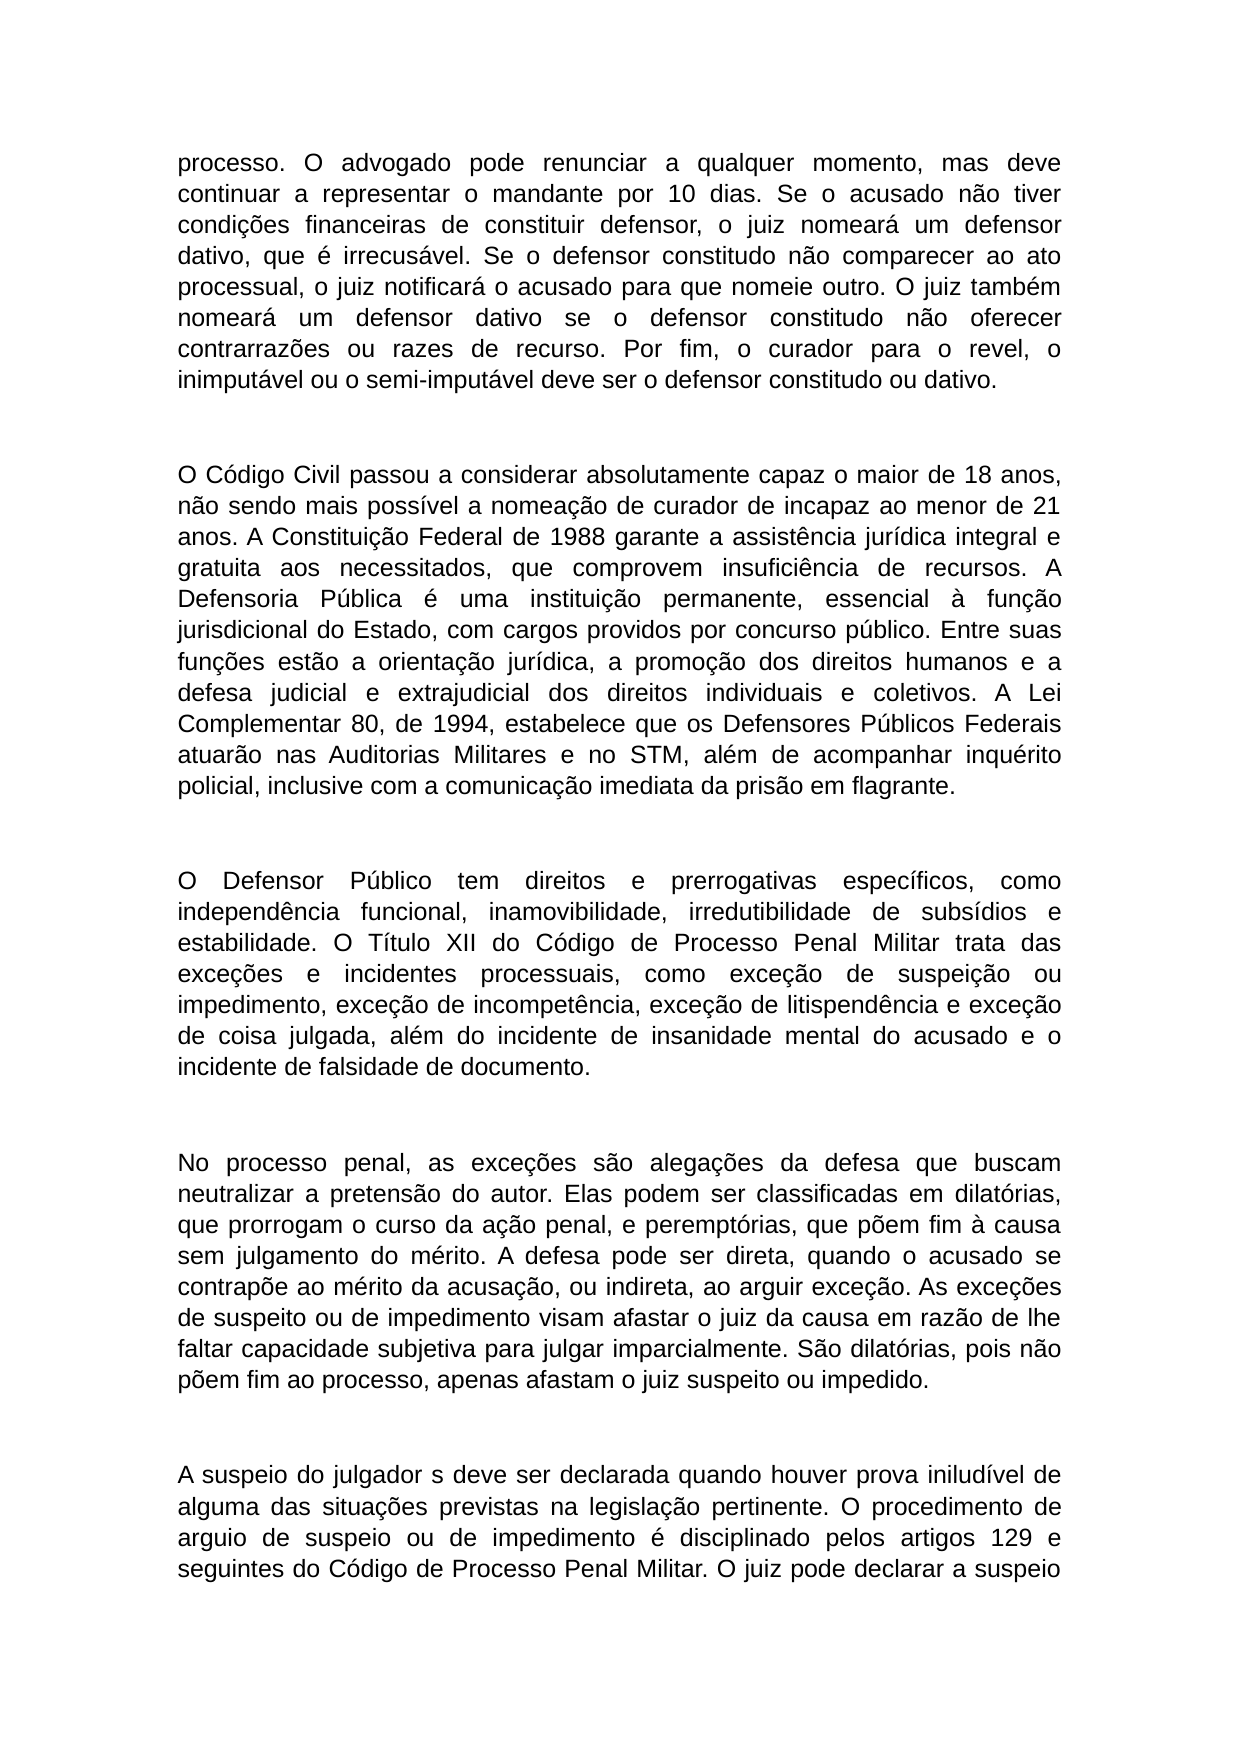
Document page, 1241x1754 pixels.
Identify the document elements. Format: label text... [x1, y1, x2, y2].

text No processo penal, as exceções são alegações da defesa que buscam neutralizar a pretensão do autor. Elas podem ser classificadas em dilatórias, que prorrogam o curso da ação penal, e peremptórias, que põem fim à causa sem julgamento do mérito. A defesa pode ser direta, quando o acusado se contrapõe ao mérito da acusação, ou indireta, ao arguir exceção. As exceções de suspeito ou de impedimento visam afastar o juiz da causa em razão de lhe faltar capacidade subjetiva para julgar imparcialmente. São dilatórias, pois não põem fim ao processo, apenas afastam o juiz suspeito ou impedido. [177, 1148, 1063, 1394]
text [177, 148, 1063, 394]
text O Defensor Público tem direitos e prerrogativas específicos, como independência funcional, inamovibilidade, irredutibilidade de subsídios e estabilidade. O Título XII do Código de Processo Penal Militar trata das exceções e incidentes processuais, como exceção de suspeição ou impedimento, exceção de incompetência, exceção de litispendência e exceção de coisa julgada, além do incidente de insanidade mental do acusado e o incidente de falsidade de documento. [177, 866, 1063, 1081]
text O Código Civil passou a considerar absolutamente capaz o maior de 18 anos, não sendo mais possível a nomeação de curador de incapaz ao menor de 21 anos. A Constituição Federal de 1988 garante a assistência jurídica integral e gratuita aos necessitados, que comprovem insuficiência de recursos. A Defensoria Pública é uma instituição permanente, essencial à função jurisdicional do Estado, com cargos providos por concurso público. Entre suas funções estão a orientação jurídica, a promoção dos direitos humanos e a defesa judicial e extrajudicial dos direitos individuais e coletivos. A Lei Complementar 80, de 1994, estabelece que os Defensores Públicos Federais atuarão nas Auditorias Militares e no STM, além de acompanhar inquérito policial, inclusive com a comunicação imediata da prisão em flagrante. [177, 460, 1063, 799]
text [177, 1461, 1063, 1582]
